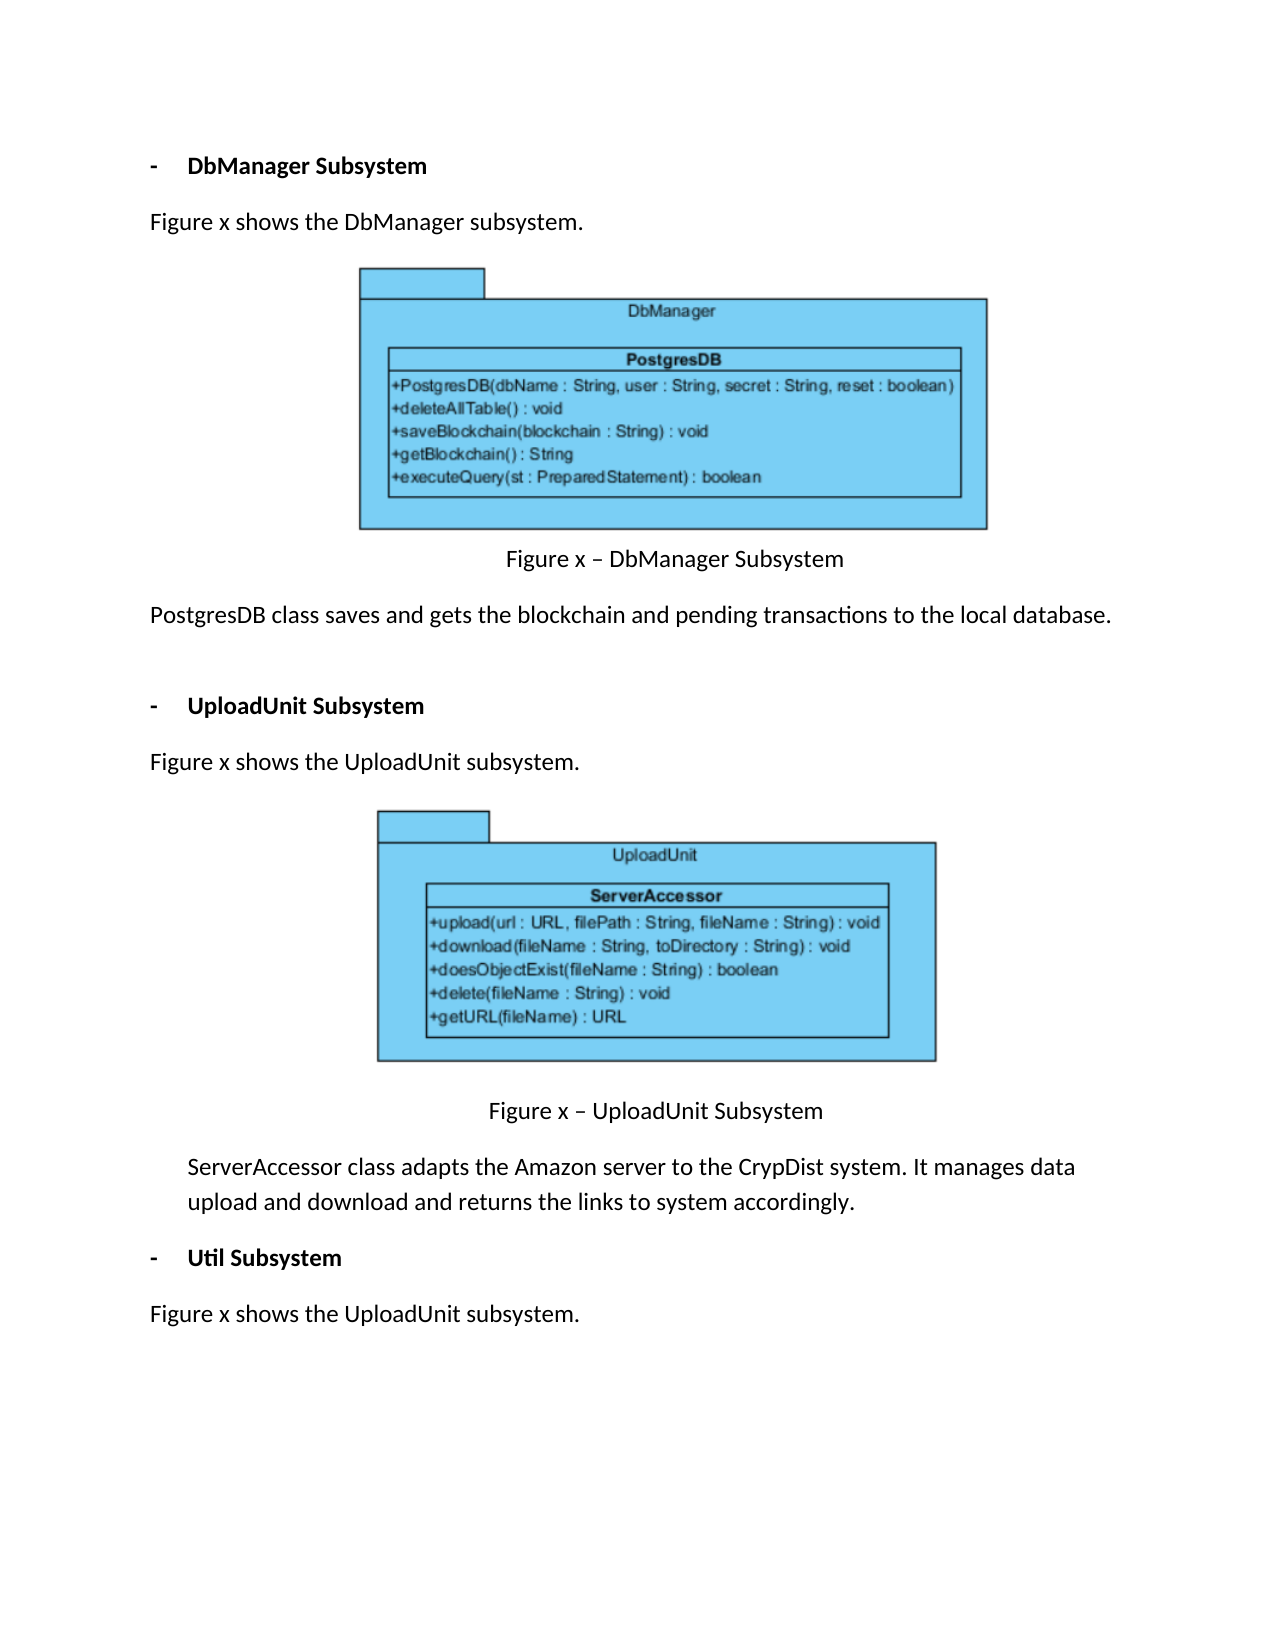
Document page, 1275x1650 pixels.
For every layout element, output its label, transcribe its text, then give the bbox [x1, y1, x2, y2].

text Figure x shows the UploadUnit subsystem. [150, 1298, 1125, 1328]
list Util Subsystem [150, 1242, 1125, 1273]
list Figure x – DbManager Subsystem [225, 543, 1125, 574]
list DbManager Subsystem [150, 150, 1125, 181]
picture [352, 261, 998, 540]
text Figure x – UploadUnit Subsystem [187, 1095, 1125, 1126]
text PostgresDB class saves and gets the blockchain and pending transactions to the local database. [150, 599, 1125, 630]
text Figure x shows the DbManager subsystem. [150, 206, 1125, 236]
picture [367, 801, 945, 1071]
text Figure x shows the UploadUnit subsystem. [150, 746, 1125, 776]
list UploadUnit Subsystem [150, 690, 1125, 721]
text ServerAccessor class adapts the Amazon server to the CrypDist system. It manages data upload and download and returns the links to system accordingly. [187, 1151, 1125, 1217]
